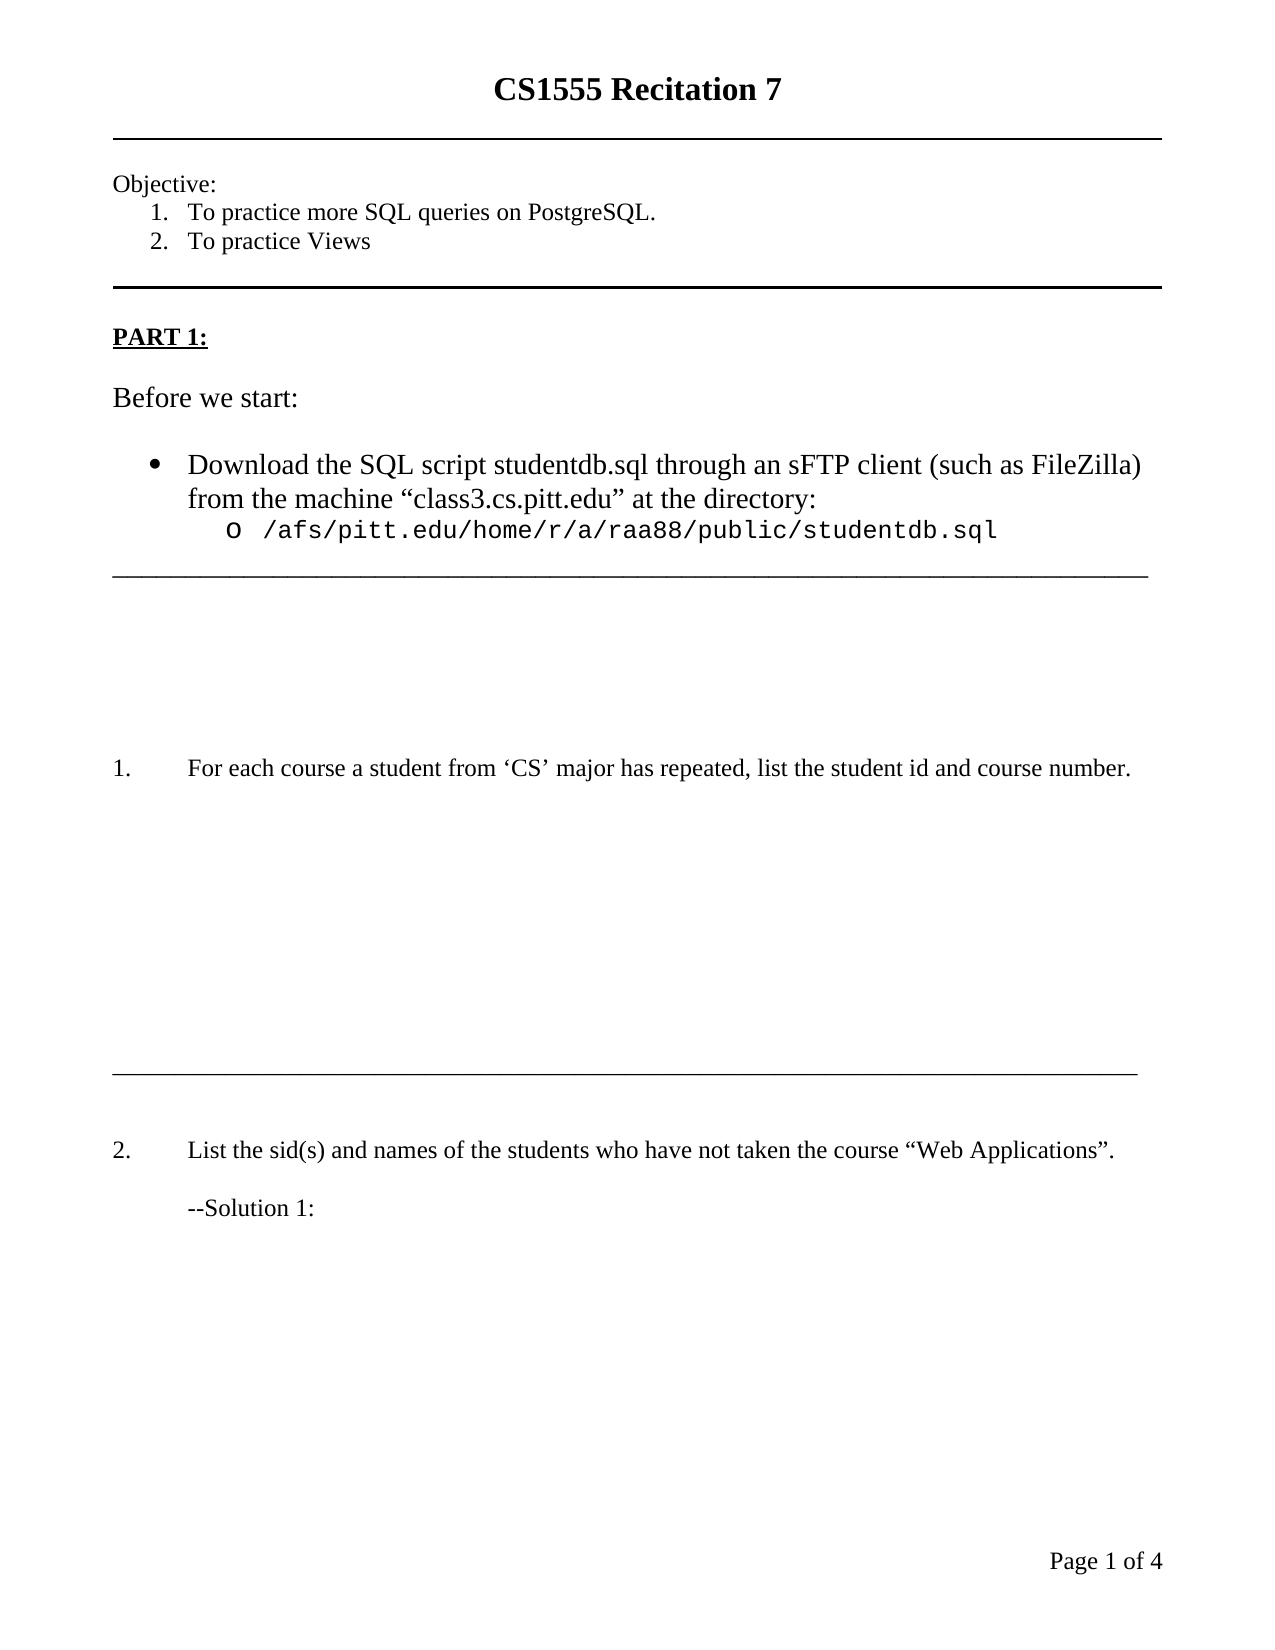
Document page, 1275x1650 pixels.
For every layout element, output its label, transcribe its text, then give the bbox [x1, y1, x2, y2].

text Before we start: [112, 380, 1162, 413]
text 2. List the sid(s) and names of the students who have not taken the course “Web Applications”. [112, 1136, 1162, 1164]
text Objective: [112, 169, 1162, 197]
list Download the SQL script studentdb.sql through an sFTP client (such as FileZilla) from the machine “class3.cs.pitt.edu” at the directory: [150, 447, 1162, 514]
list /afs/pitt.edu/home/r/a/raa88/public/studentdb.sql [225, 514, 1172, 547]
text --Solution 1: [187, 1193, 1162, 1222]
list To practice Views [150, 226, 1162, 255]
text PART 1: [112, 322, 1162, 351]
list To practice more SQL queries on PostgreSQL. [150, 197, 1162, 226]
list _______________________________________________________________________ [112, 547, 1162, 581]
text CS1555 Recitation 7 [112, 69, 1162, 107]
text __________________________________________________________________________________ [112, 1049, 1162, 1078]
list 1. For each course a student from ‘CS’ major has repeated, list the student id and course number. [112, 753, 1162, 782]
